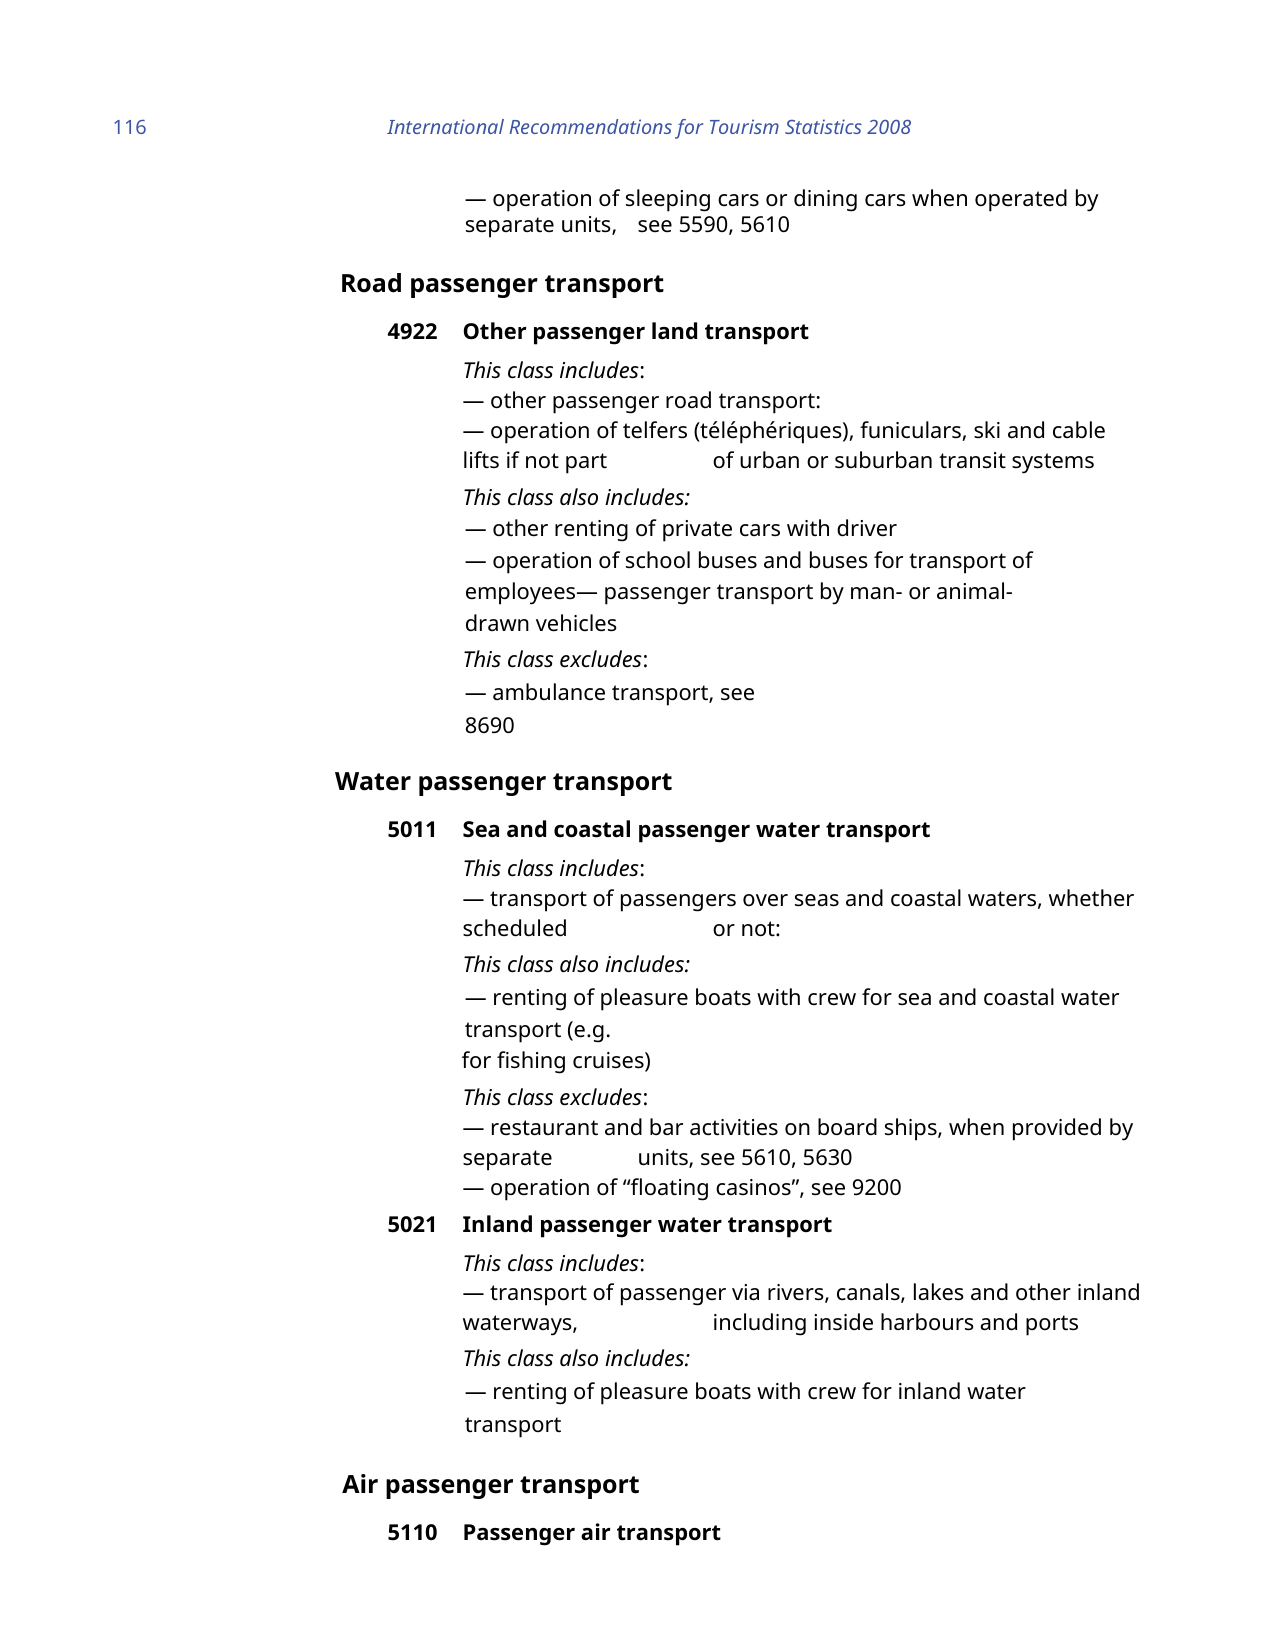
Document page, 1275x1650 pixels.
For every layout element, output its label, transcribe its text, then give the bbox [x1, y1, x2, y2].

text — operation of sleeping cars or dining cars when operated by separate units, see 5590, 5610 [464, 185, 1144, 238]
text This class includes: — transport of passenger via rivers, canals, lakes and other inland waterways, including inside harbours and ports [462, 1247, 1144, 1336]
text 5110 Passenger air transport [387, 1516, 1144, 1547]
text 116 International Recommendations for Tourism Statistics 2008 [112, 115, 1144, 139]
text 5021 Inland passenger water transport [387, 1208, 1144, 1238]
text Road passenger transport [112, 268, 664, 299]
text This class also includes: — renting of pleasure boats with crew for sea and coastal water transport (e.g. [462, 946, 1144, 1044]
text This class also includes: — other renting of private cars with driver — operation of school buses and buses for transport of employees— passenger transport by man- or animal-drawn vehicles [462, 480, 1039, 637]
text 5011 Sea and coastal passenger water transport [387, 813, 1144, 844]
text This class includes: — other passenger road transport: — operation of telfers (téléphériques), funiculars, ski and cable lifts if not part of urban or suburban transit systems [462, 355, 1144, 475]
text This class excludes: — ambulance transport, see 8690 [462, 642, 769, 740]
text for fishing cruises) [112, 1044, 651, 1074]
text This class excludes: — restaurant and bar activities on board ships, when provided by separate units, see 5610, 5630 — operation of “floating casinos”, see 9200 [462, 1081, 1144, 1201]
text This class includes: — transport of passengers over seas and coastal waters, whether scheduled or not: [462, 853, 1144, 942]
text Air passenger transport [112, 1469, 640, 1500]
text Water passenger transport [112, 766, 672, 797]
text This class also includes: — renting of pleasure boats with crew for inland water transport [462, 1341, 1039, 1439]
text 4922 Other passenger land transport [387, 315, 1144, 346]
